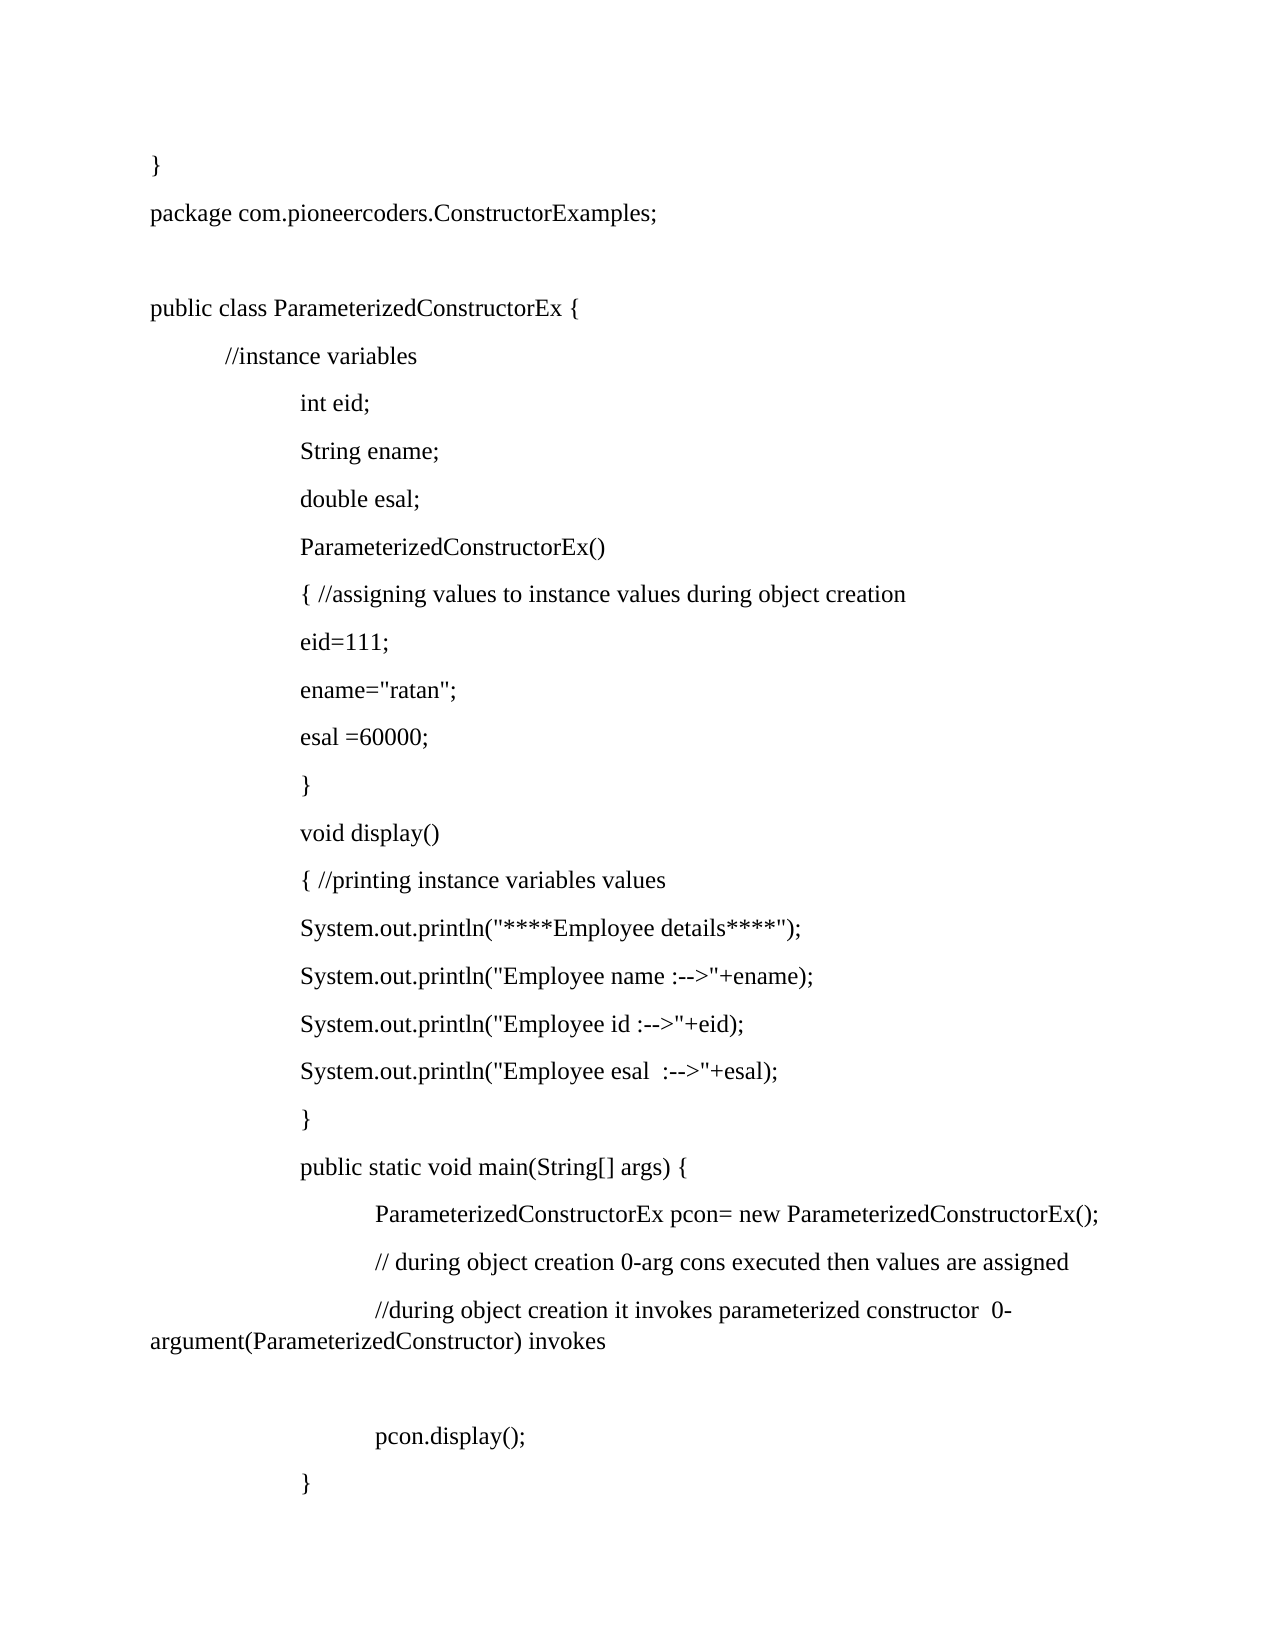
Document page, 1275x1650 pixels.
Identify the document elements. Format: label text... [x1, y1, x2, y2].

text } [150, 770, 1125, 799]
text { //printing instance variables values [150, 866, 1125, 894]
text } [150, 1104, 1125, 1133]
text } [150, 1468, 1125, 1497]
text String ename; [150, 436, 1125, 465]
text System.out.println("****Employee details****"); [150, 913, 1125, 942]
text esal =60000; [150, 722, 1125, 751]
text System.out.println("Employee name :-->"+ename); [150, 961, 1125, 990]
text System.out.println("Employee id :-->"+eid); [150, 1009, 1125, 1037]
text //instance variables [150, 341, 1125, 369]
text } [150, 150, 1125, 179]
text ParameterizedConstructorEx pcon= new ParameterizedConstructorEx(); [150, 1199, 1125, 1228]
text public class ParameterizedConstructorEx { [150, 293, 1125, 322]
text package com.pioneercoders.ConstructorExamples; [150, 198, 1125, 226]
text System.out.println("Employee esal :-->"+esal); [150, 1056, 1125, 1085]
text ParameterizedConstructorEx() [150, 532, 1125, 560]
text void display() [150, 818, 1125, 847]
text eid=111; [150, 627, 1125, 656]
text double esal; [150, 484, 1125, 513]
text //during object creation it invokes parameterized constructor 0-argument(ParameterizedConstructor) invokes [150, 1295, 1125, 1355]
text { //assigning values to instance values during object creation [150, 579, 1125, 608]
text int eid; [150, 388, 1125, 417]
text public static void main(String[] args) { [150, 1152, 1125, 1181]
text ename="ratan"; [150, 675, 1125, 703]
text pcon.display(); [150, 1421, 1125, 1449]
text // during object creation 0-arg cons executed then values are assigned [150, 1247, 1125, 1276]
